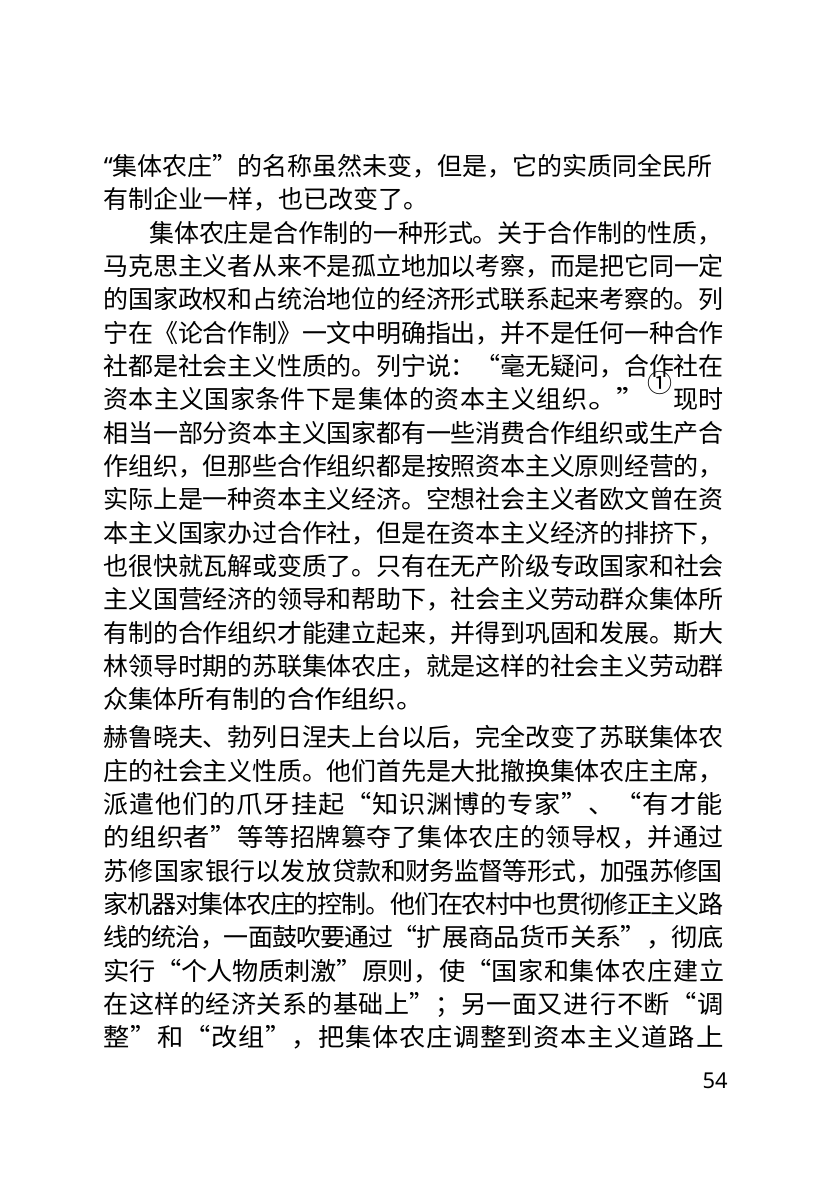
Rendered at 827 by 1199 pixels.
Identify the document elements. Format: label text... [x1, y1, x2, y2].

text “集体农庄”的名称虽然未变，但是，它的实质同全民所有制企业一样，也已改变了。 [103, 149, 730, 216]
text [103, 720, 724, 1053]
text 集体农庄是合作制的一种形式。关于合作制的性质，马克思主义者从来不是孤立地加以考察，而是把它同一定的国家政权和占统治地位的经济形式联系起来考察的。列宁在《论合作制》一文中明确指出，并不是任何一种合作社都是社会主义性质的。列宁说：“毫无疑问，合作社在资本主义国家条件下是集体的资本主义组织。”①现时相当一部分资本主义国家都有一些消费合作组织或生产合作组织，但那些合作组织都是按照资本主义原则经营的，实际上是一种资本主义经济。空想社会主义者欧文曾在资本主义国家办过合作社，但是在资本主义经济的排挤下，也很快就瓦解或变质了。只有在无产阶级专政国家和社会主义国营经济的领导和帮助下，社会主义劳动群众集体所有制的合作组织才能建立起来，并得到巩固和发展。斯大林领导时期的苏联集体农庄，就是这样的社会主义劳动群众集体所有制的合作组织。 [103, 216, 724, 716]
